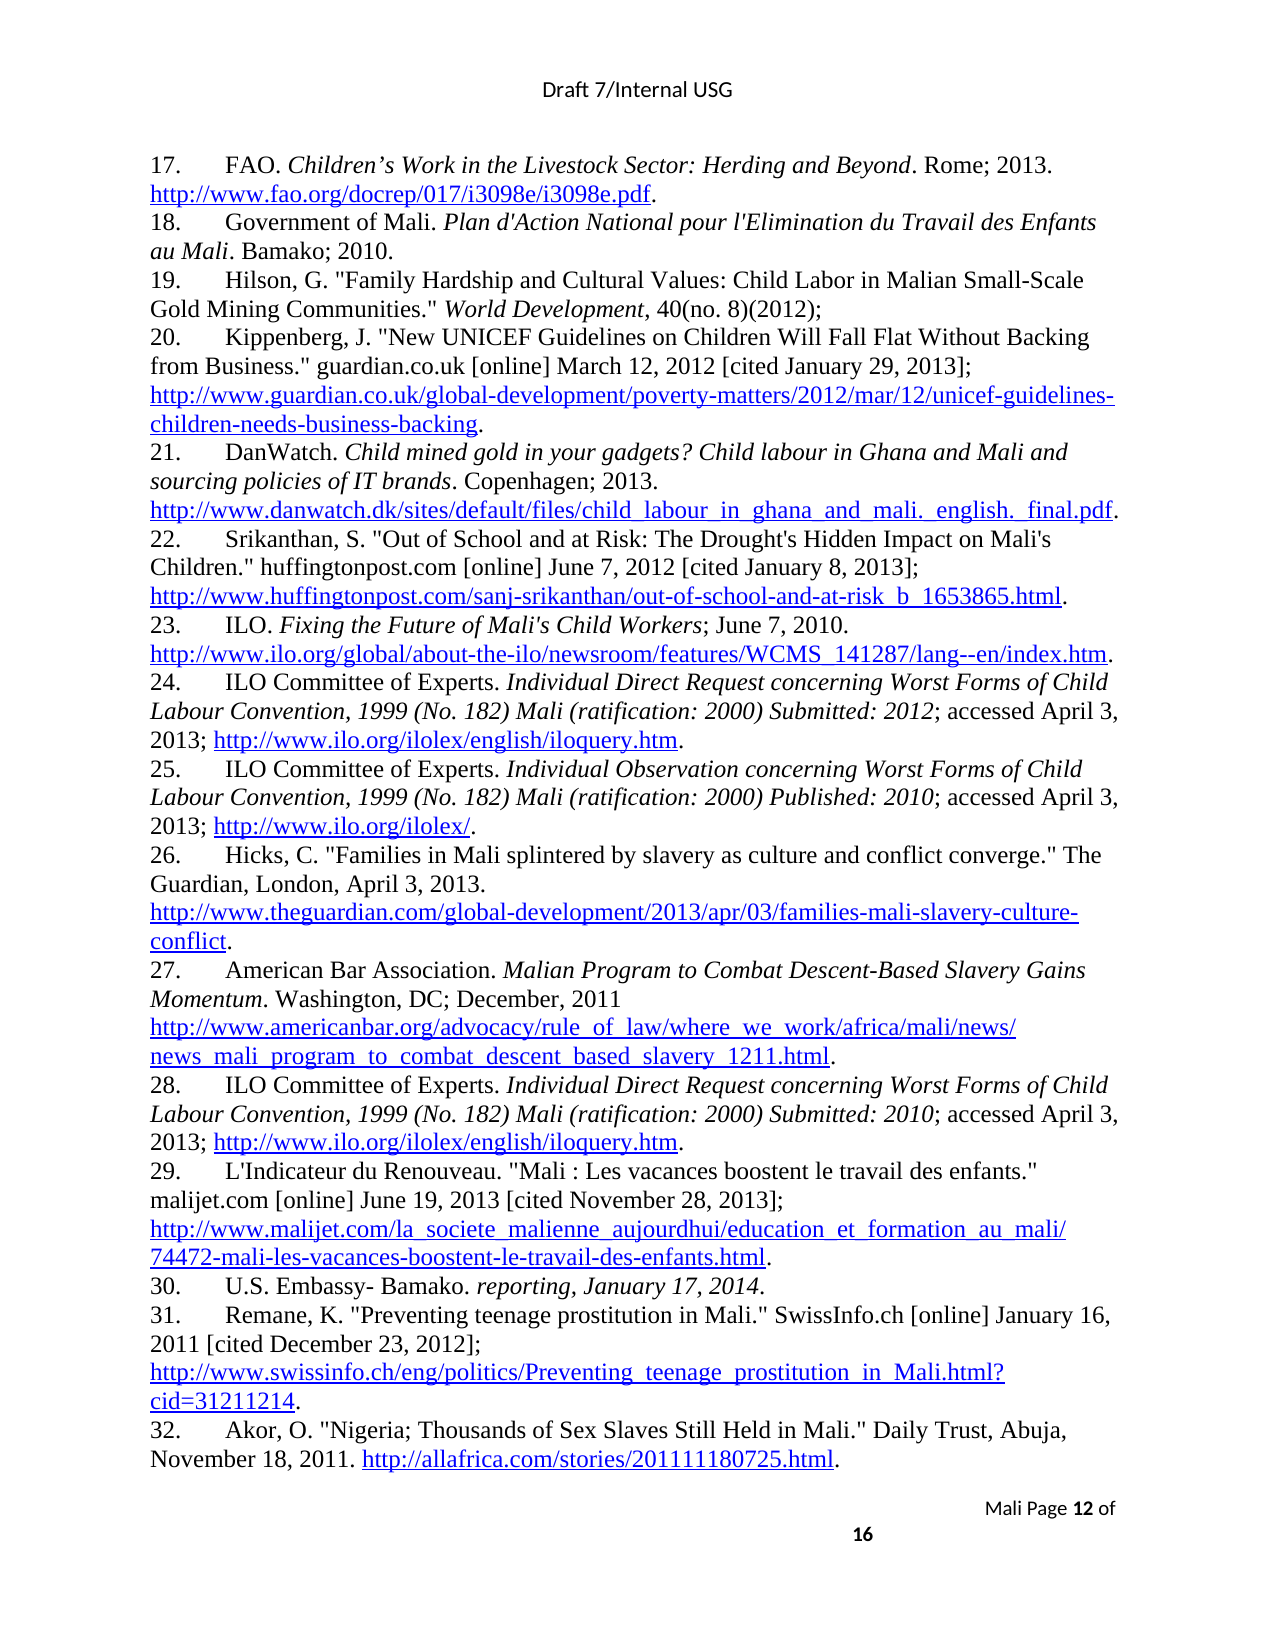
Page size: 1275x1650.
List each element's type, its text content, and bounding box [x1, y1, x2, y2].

text 19. Hilson, G. "Family Hardship and Cultural Values: Child Labor in Malian Small-Scale Gold Mining Communities." World Development, 40(no. 8)(2012); [150, 265, 1125, 322]
text 22. Srikanthan, S. "Out of School and at Risk: The Drought's Hidden Impact on Mali's Children." huffingtonpost.com [online] June 7, 2012 [cited January 8, 2013]; http://www.huffingtonpost.com/sanj-srikanthan/out-of-school-and-at-risk_b_1653865.html. [150, 524, 1125, 610]
text 20. Kippenberg, J. "New UNICEF Guidelines on Children Will Fall Flat Without Backing from Business." guardian.co.uk [online] March 12, 2012 [cited January 29, 2013]; http://www.guardian.co.uk/global-development/poverty-matters/2012/mar/12/unicef-guidelines-children-needs-business-backing. [150, 322, 1125, 437]
text 21. DanWatch. Child mined gold in your gadgets? Child labour in Ghana and Mali and sourcing policies of IT brands. Copenhagen; 2013. http://www.danwatch.dk/sites/default/files/child_labour_in_ghana_and_mali._english._final.pdf. [150, 437, 1125, 524]
text 32. Akor, O. "Nigeria; Thousands of Sex Slaves Still Held in Mali." Daily Trust, Abuja, November 18, 2011. http://allafrica.com/stories/201111180725.html. [150, 1415, 1125, 1472]
text 29. L'Indicateur du Renouveau. "Mali : Les vacances boostent le travail des enfants." malijet.com [online] June 19, 2013 [cited November 28, 2013]; http://www.malijet.com/la_societe_malienne_aujourdhui/education_et_formation_au_mali/74472-mali-les-vacances-boostent-le-travail-des-enfants.html. [150, 1156, 1125, 1271]
text 26. Hicks, C. "Families in Mali splintered by slavery as culture and conflict converge." The Guardian, London, April 3, 2013. http://www.theguardian.com/global-development/2013/apr/03/families-mali-slavery-culture-conflict. [150, 840, 1125, 955]
text 31. Remane, K. "Preventing teenage prostitution in Mali." SwissInfo.ch [online] January 16, 2011 [cited December 23, 2012]; http://www.swissinfo.ch/eng/politics/Preventing_teenage_prostitution_in_Mali.html?cid=31211214. [150, 1300, 1125, 1415]
text 23. ILO. Fixing the Future of Mali's Child Workers; June 7, 2010. http://www.ilo.org/global/about-the-ilo/newsroom/features/WCMS_141287/lang--en/index.htm. [150, 610, 1125, 667]
text 30. U.S. Embassy- Bamako. reporting, January 17, 2014. [150, 1271, 1125, 1300]
text 18. Government of Mali. Plan d'Action National pour l'Elimination du Travail des Enfants au Mali. Bamako; 2010. [150, 207, 1125, 265]
text 27. American Bar Association. Malian Program to Combat Descent-Based Slavery Gains Momentum. Washington, DC; December, 2011 http://www.americanbar.org/advocacy/rule_of_law/where_we_work/africa/mali/news/news_mali_program_to_combat_descent_based_slavery_1211.html. [150, 955, 1125, 1070]
text 28. ILO Committee of Experts. Individual Direct Request concerning Worst Forms of Child Labour Convention, 1999 (No. 182) Mali (ratification: 2000) Submitted: 2010; accessed April 3, 2013; http://www.ilo.org/ilolex/english/iloquery.htm. [150, 1070, 1125, 1156]
text 17. FAO. Children’s Work in the Livestock Sector: Herding and Beyond. Rome; 2013. http://www.fao.org/docrep/017/i3098e/i3098e.pdf. [150, 150, 1125, 207]
text 24. ILO Committee of Experts. Individual Direct Request concerning Worst Forms of Child Labour Convention, 1999 (No. 182) Mali (ratification: 2000) Submitted: 2012; accessed April 3, 2013; http://www.ilo.org/ilolex/english/iloquery.htm. [150, 667, 1125, 754]
text 25. ILO Committee of Experts. Individual Observation concerning Worst Forms of Child Labour Convention, 1999 (No. 182) Mali (ratification: 2000) Published: 2010; accessed April 3, 2013; http://www.ilo.org/ilolex/. [150, 754, 1125, 840]
